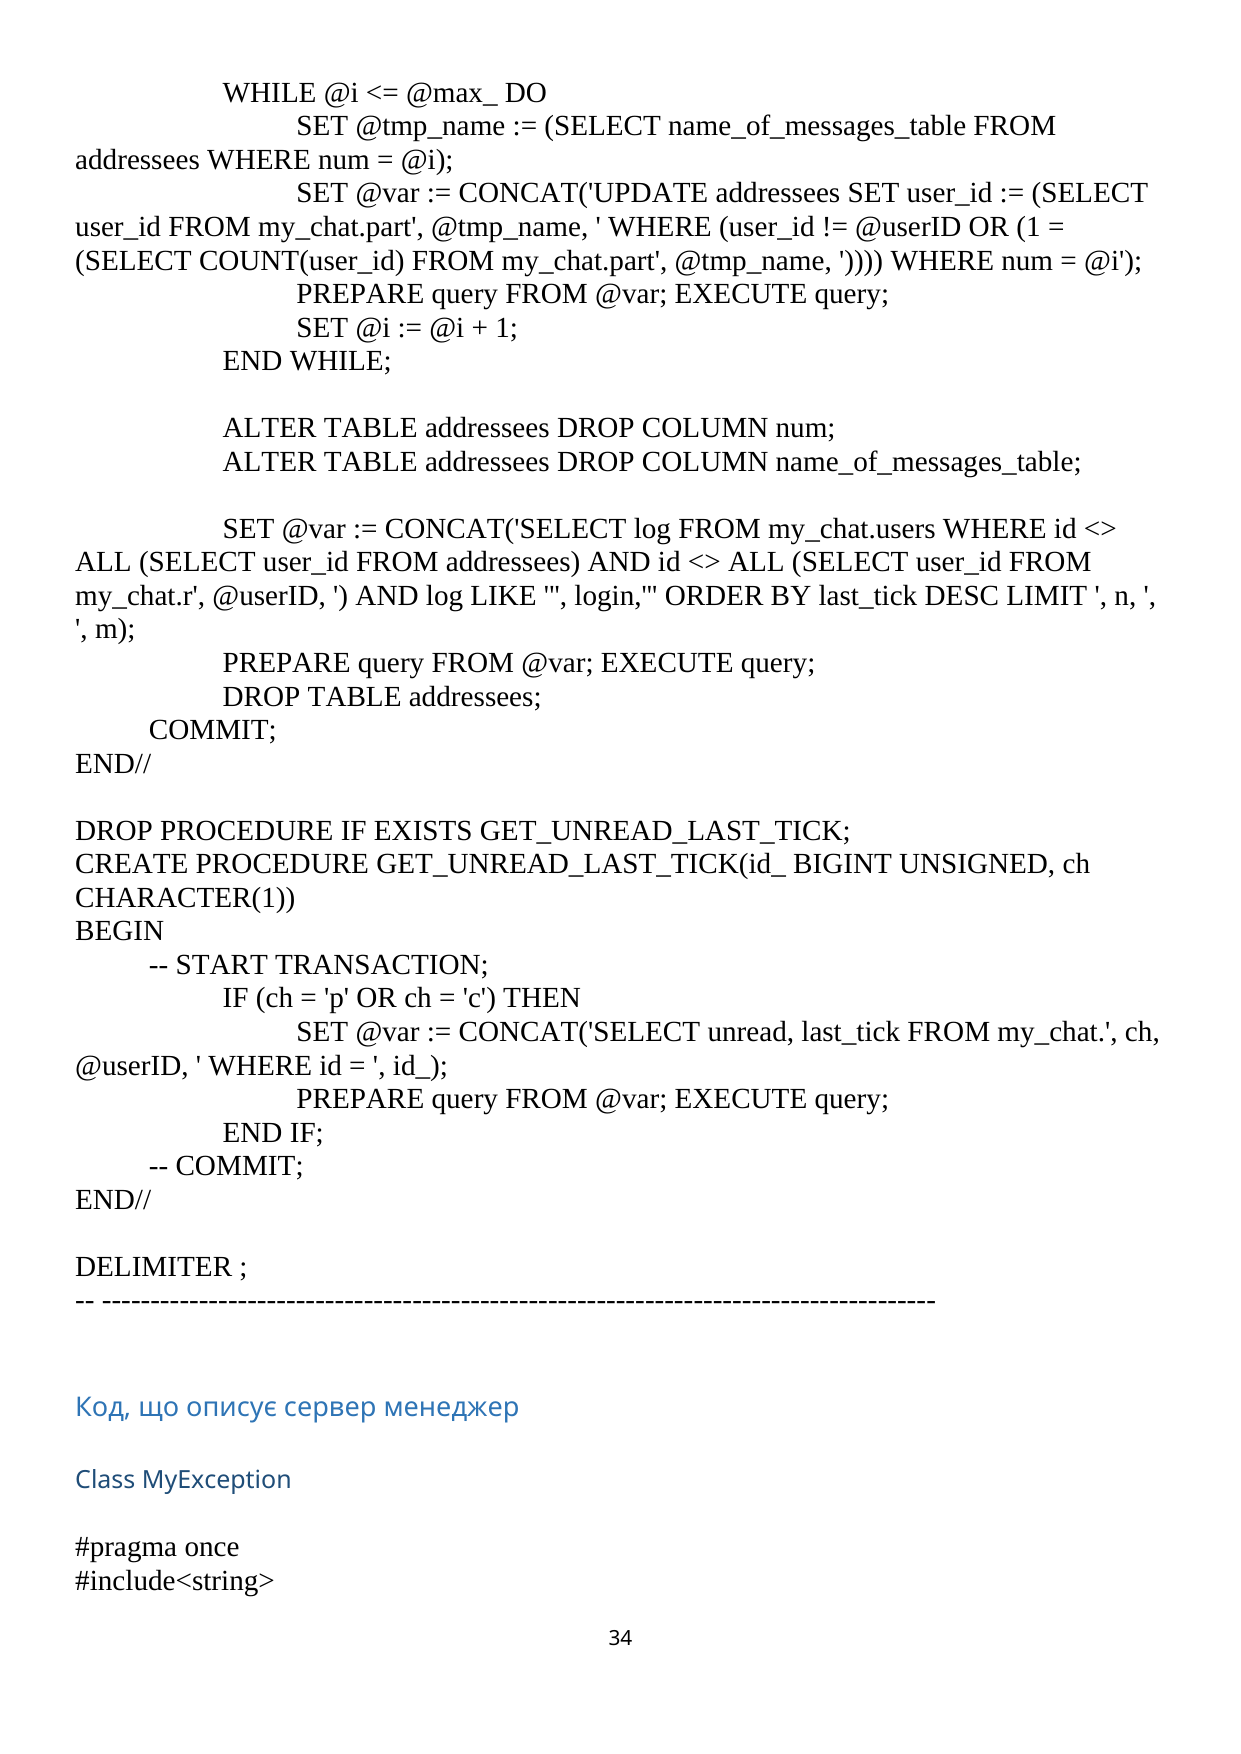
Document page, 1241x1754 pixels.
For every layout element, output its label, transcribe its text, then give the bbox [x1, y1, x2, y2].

text SET @tmp_name := (SELECT name_of_messages_table FROM addressees WHERE num = @i); [75, 108, 1165, 176]
text DROP PROCEDURE IF EXISTS GET_UNREAD_LAST_TICK; [75, 813, 1165, 846]
text PREPARE query FROM @var; EXECUTE query; [75, 276, 1165, 310]
text SET @i := @i + 1; [75, 310, 1165, 343]
text -- -------------------------------------------------------------------------------------- [75, 1282, 1165, 1316]
text SET @var := CONCAT('SELECT log FROM my_chat.users WHERE id <> ALL (SELECT user_id FROM addressees) AND id <> ALL (SELECT user_id FROM my_chat.r', @userID, ') AND log LIKE ''', login,''' ORDER BY last_tick DESC LIMIT ', n, ', ', m); [75, 511, 1165, 645]
text PREPARE query FROM @var; EXECUTE query; [75, 1081, 1165, 1115]
subtitle Код, що описує сервер менеджер [75, 1387, 1165, 1424]
text COMMIT; [75, 712, 1165, 746]
text END// [75, 746, 1165, 779]
text WHILE @i <= @max_ DO [75, 75, 1165, 108]
text #include<string> [75, 1563, 1165, 1597]
text SET @var := CONCAT('SELECT unread, last_tick FROM my_chat.', ch, @userID, ' WHERE id = ', id_); [75, 1014, 1165, 1081]
subtitle Class MyException [75, 1462, 1165, 1496]
text DELIMITER ; [75, 1249, 1165, 1282]
text ALTER TABLE addressees DROP COLUMN num; [75, 410, 1165, 444]
text SET @var := CONCAT('UPDATE addressees SET user_id := (SELECT user_id FROM my_chat.part', @tmp_name, ' WHERE (user_id != @userID OR (1 = (SELECT COUNT(user_id) FROM my_chat.part', @tmp_name, ')))) WHERE num = @i'); [75, 176, 1165, 276]
text ALTER TABLE addressees DROP COLUMN name_of_messages_table; [75, 444, 1165, 477]
text #pragma once [75, 1529, 1165, 1563]
text END WHILE; [75, 343, 1165, 377]
text IF (ch = 'p' OR ch = 'c') THEN [75, 981, 1165, 1014]
text -- START TRANSACTION; [75, 947, 1165, 981]
text DROP TABLE addressees; [75, 679, 1165, 712]
text CREATE PROCEDURE GET_UNREAD_LAST_TICK(id_ BIGINT UNSIGNED, ch CHARACTER(1)) [75, 846, 1165, 913]
text END IF; [75, 1115, 1165, 1148]
text -- COMMIT; [75, 1148, 1165, 1182]
text PREPARE query FROM @var; EXECUTE query; [75, 645, 1165, 679]
text END// [75, 1182, 1165, 1215]
text BEGIN [75, 913, 1165, 947]
